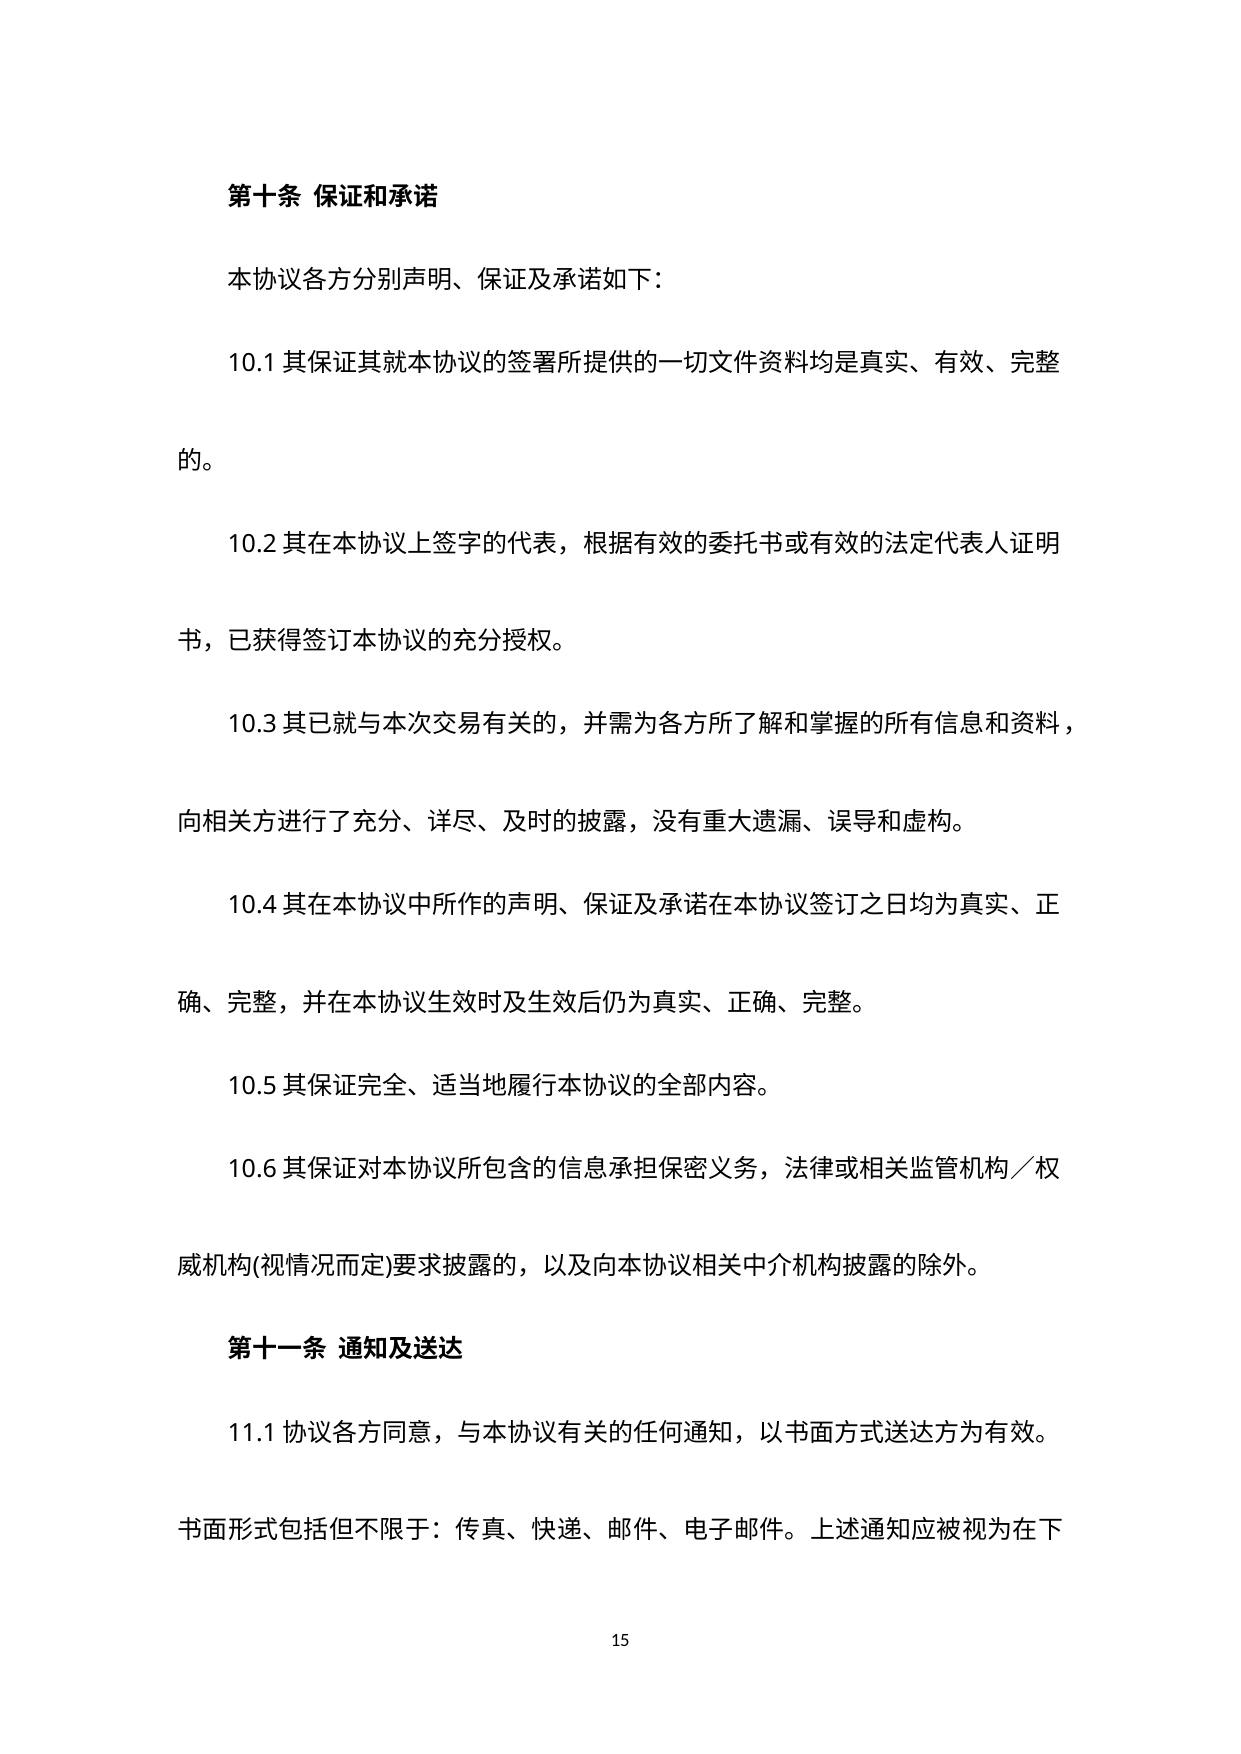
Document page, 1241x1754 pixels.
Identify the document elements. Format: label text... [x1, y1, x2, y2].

text 第十一条 通知及送达 [177, 1314, 1063, 1379]
text 10.4其在本协议中所作的声明、保证及承诺在本协议签订之日均为真实、正确、完整，并在本协议生效时及生效后仍为真实、正确、完整。 [177, 870, 1063, 1033]
text 第十条 保证和承诺 [177, 162, 1063, 227]
text 10.3其已就与本次交易有关的，并需为各方所了解和掌握的所有信息和资料，向相关方进行了充分、详尽、及时的披露，没有重大遗漏、误导和虚构。 [177, 689, 1063, 852]
text 本协议各方分别声明、保证及承诺如下： [177, 245, 1063, 310]
text 10.5其保证完全、适当地履行本协议的全部内容。 [177, 1051, 1063, 1116]
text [177, 1398, 1063, 1560]
text 10.2其在本协议上签字的代表，根据有效的委托书或有效的法定代表人证明书，已获得签订本协议的充分授权。 [177, 509, 1063, 671]
text 10.6其保证对本协议所包含的信息承担保密义务，法律或相关监管机构／权威机构(视情况而定)要求披露的，以及向本协议相关中介机构披露的除外。 [177, 1134, 1063, 1296]
text 10.1其保证其就本协议的签署所提供的一切文件资料均是真实、有效、完整的。 [177, 328, 1063, 491]
